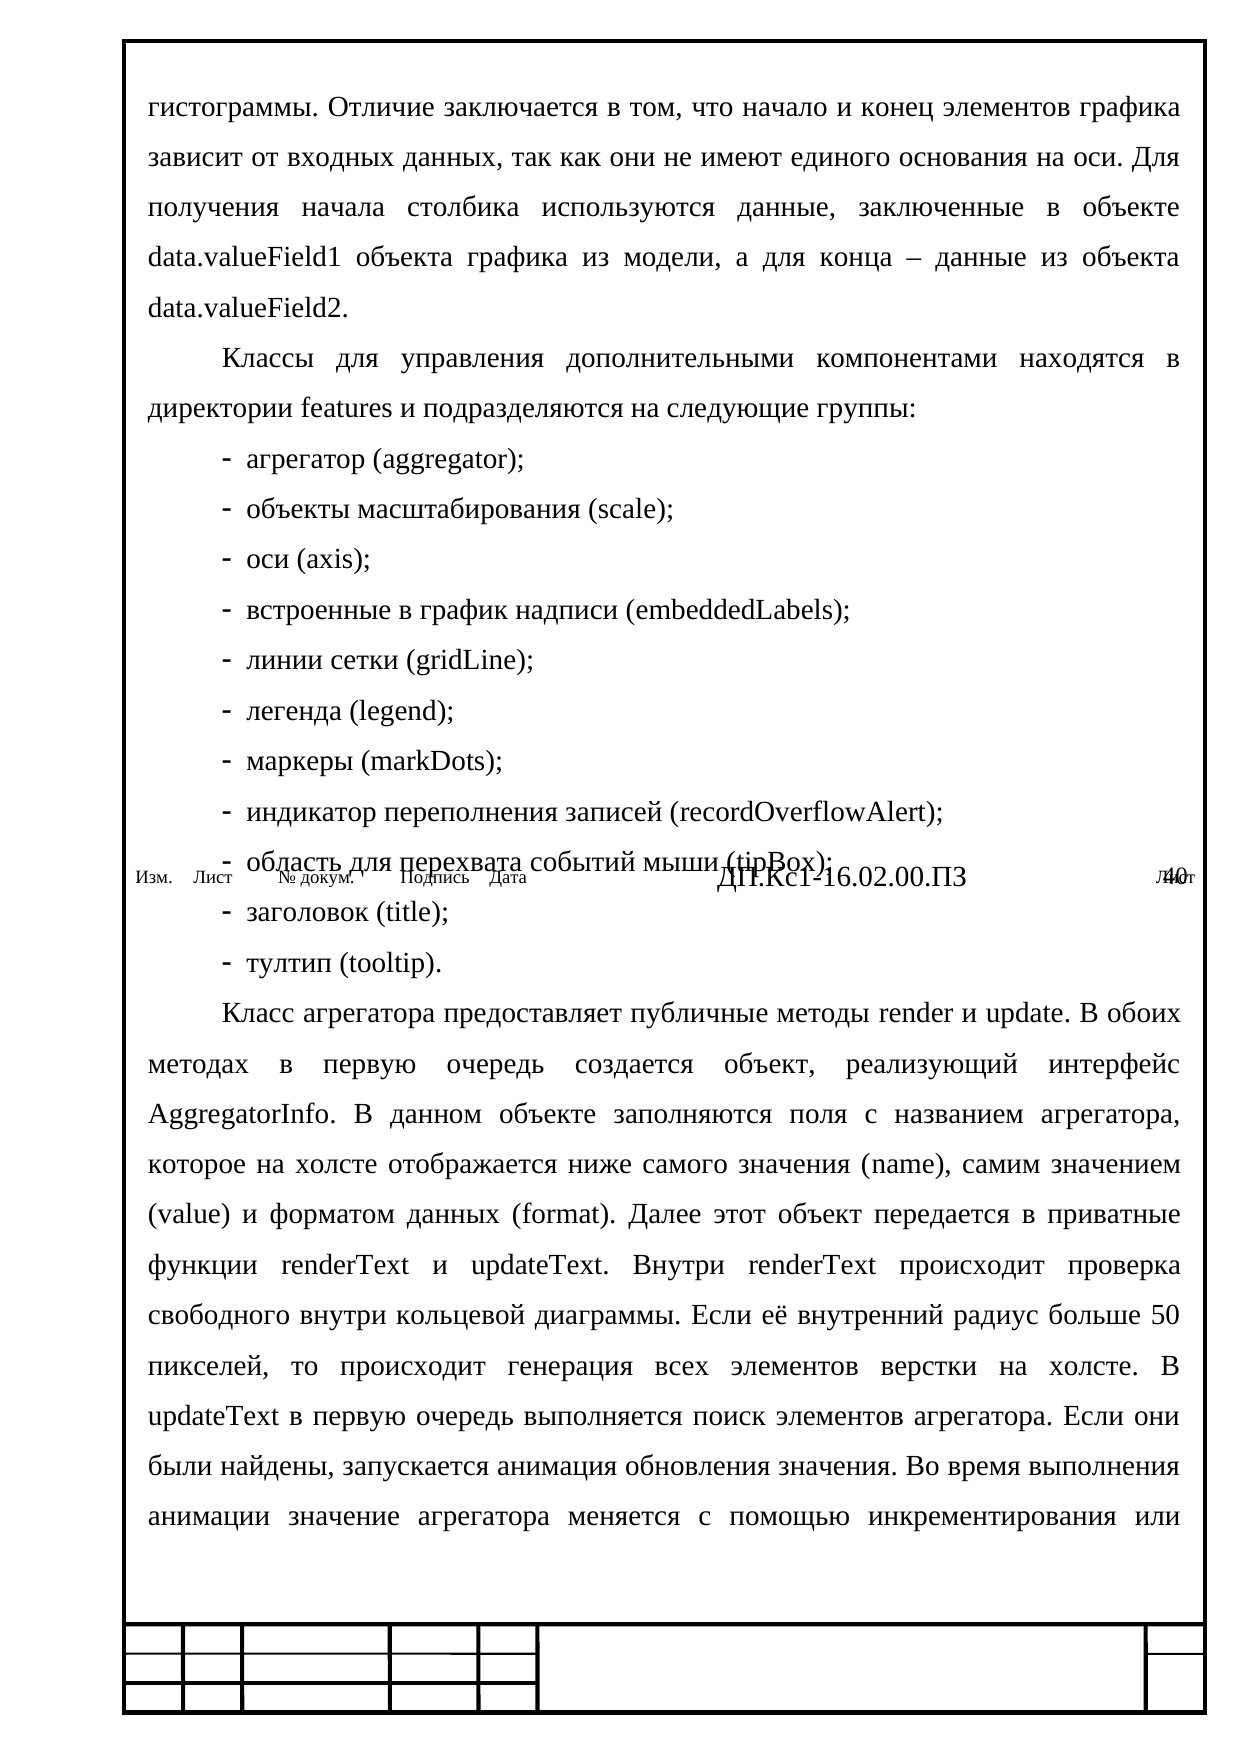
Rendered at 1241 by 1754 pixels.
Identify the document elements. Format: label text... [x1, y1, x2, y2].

list маркеры (markDots); [222, 743, 1181, 777]
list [148, 89, 1181, 323]
list встроенные в график надписи (embeddedLabels); [222, 592, 1181, 626]
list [148, 995, 1181, 1532]
list тултип (tooltip). [222, 945, 1181, 979]
list легенда (legend); [222, 693, 1181, 727]
list Классы для управления дополнительными компонентами находятся в директории features и подразделяются на следующие группы: [148, 340, 1181, 424]
list оси (axis); [222, 542, 1181, 575]
list заголовок (title); [222, 894, 1181, 928]
list индикатор переполнения записей (recordOverflowAlert); [222, 794, 1181, 827]
list линии сетки (gridLine); [222, 642, 1181, 676]
list объекты масштабирования (scale); [222, 491, 1181, 525]
list агрегатор (aggregator); [222, 441, 1181, 474]
list область для перехвата событий мыши (tipBox); [222, 844, 1181, 878]
